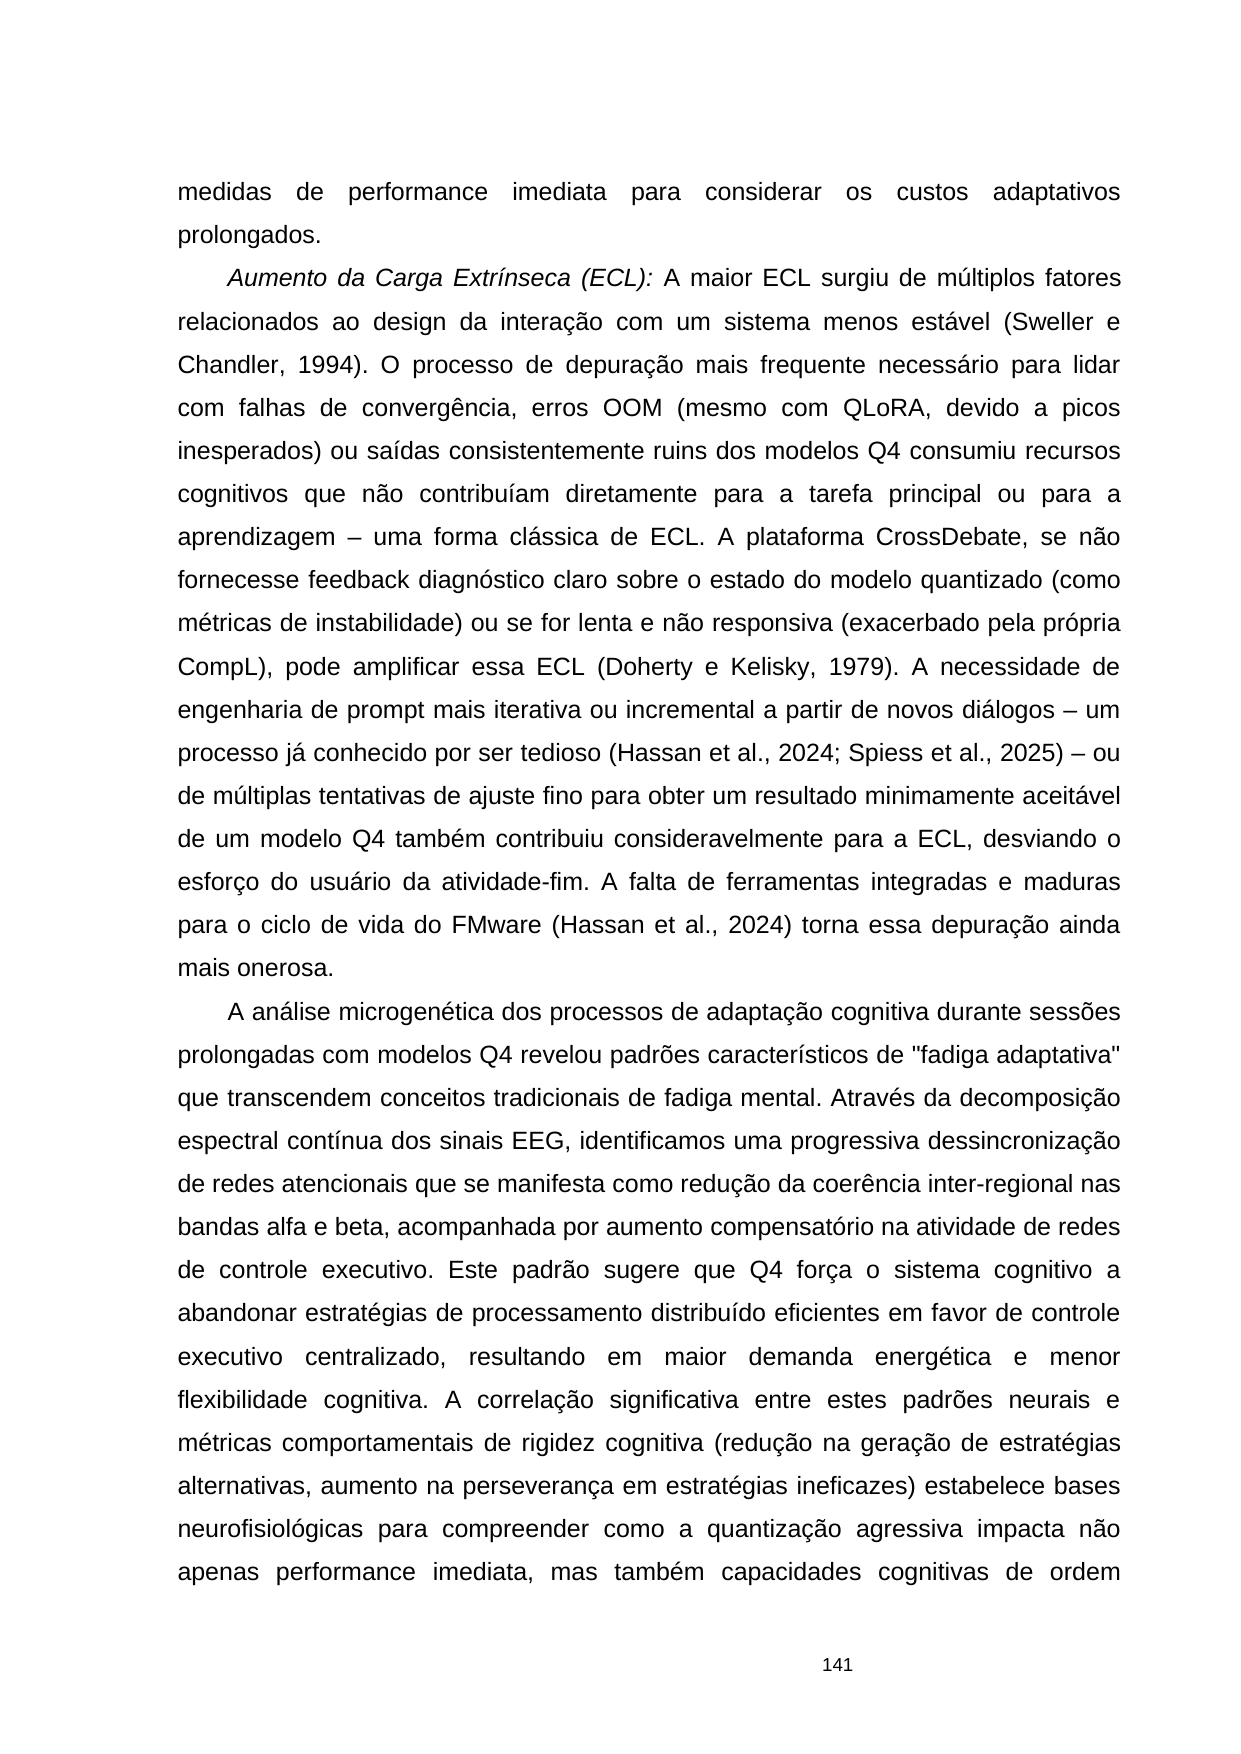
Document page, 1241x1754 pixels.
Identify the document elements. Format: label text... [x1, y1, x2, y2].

text Aumento da Carga Extrínseca (ECL): A maior ECL surgiu de múltiplos fatores relacionados ao design da interação com um sistema menos estável (Sweller e Chandler, 1994). O processo de depuração mais frequente necessário para lidar com falhas de convergência, erros OOM (mesmo com QLoRA, devido a picos inesperados) ou saídas consistentemente ruins dos modelos Q4 consumiu recursos cognitivos que não contribuíam diretamente para a tarefa principal ou para a aprendizagem – uma forma clássica de ECL. A plataforma CrossDebate, se não fornecesse feedback diagnóstico claro sobre o estado do modelo quantizado (como métricas de instabilidade) ou se for lenta e não responsiva (exacerbado pela própria CompL), pode amplificar essa ECL (Doherty e Kelisky, 1979). A necessidade de engenharia de prompt mais iterativa ou incremental a partir de novos diálogos – um processo já conhecido por ser tedioso (Hassan et al., 2024; Spiess et al., 2025) – ou de múltiplas tentativas de ajuste fino para obter um resultado minimamente aceitável de um modelo Q4 também contribuiu consideravelmente para a ECL, desviando o esforço do usuário da atividade-fim. A falta de ferramentas integradas e maduras para o ciclo de vida do FMware (Hassan et al., 2024) torna essa depuração ainda mais onerosa. [177, 263, 1122, 982]
